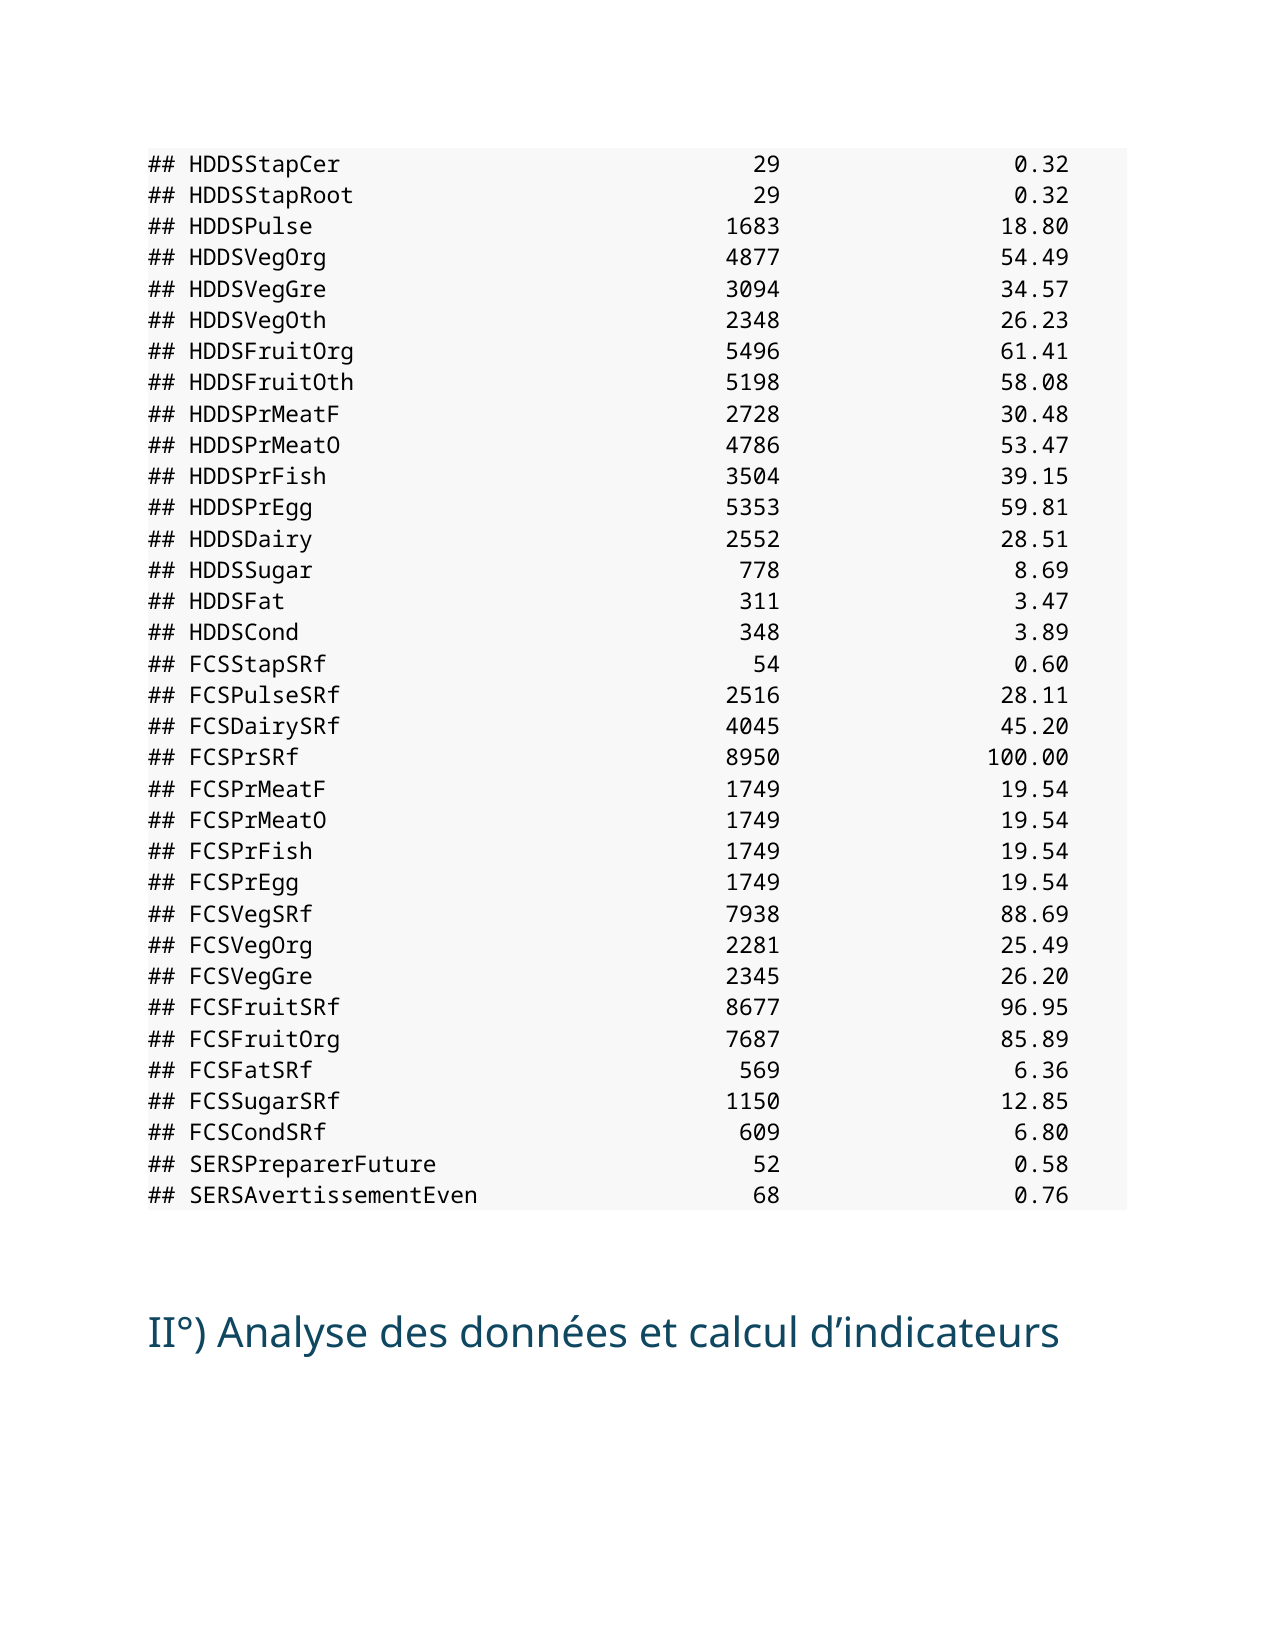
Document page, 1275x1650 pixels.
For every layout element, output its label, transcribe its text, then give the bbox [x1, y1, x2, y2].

subtitle II°) Analyse des données et calcul d’indicateurs [148, 1302, 1127, 1359]
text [148, 148, 1127, 1210]
